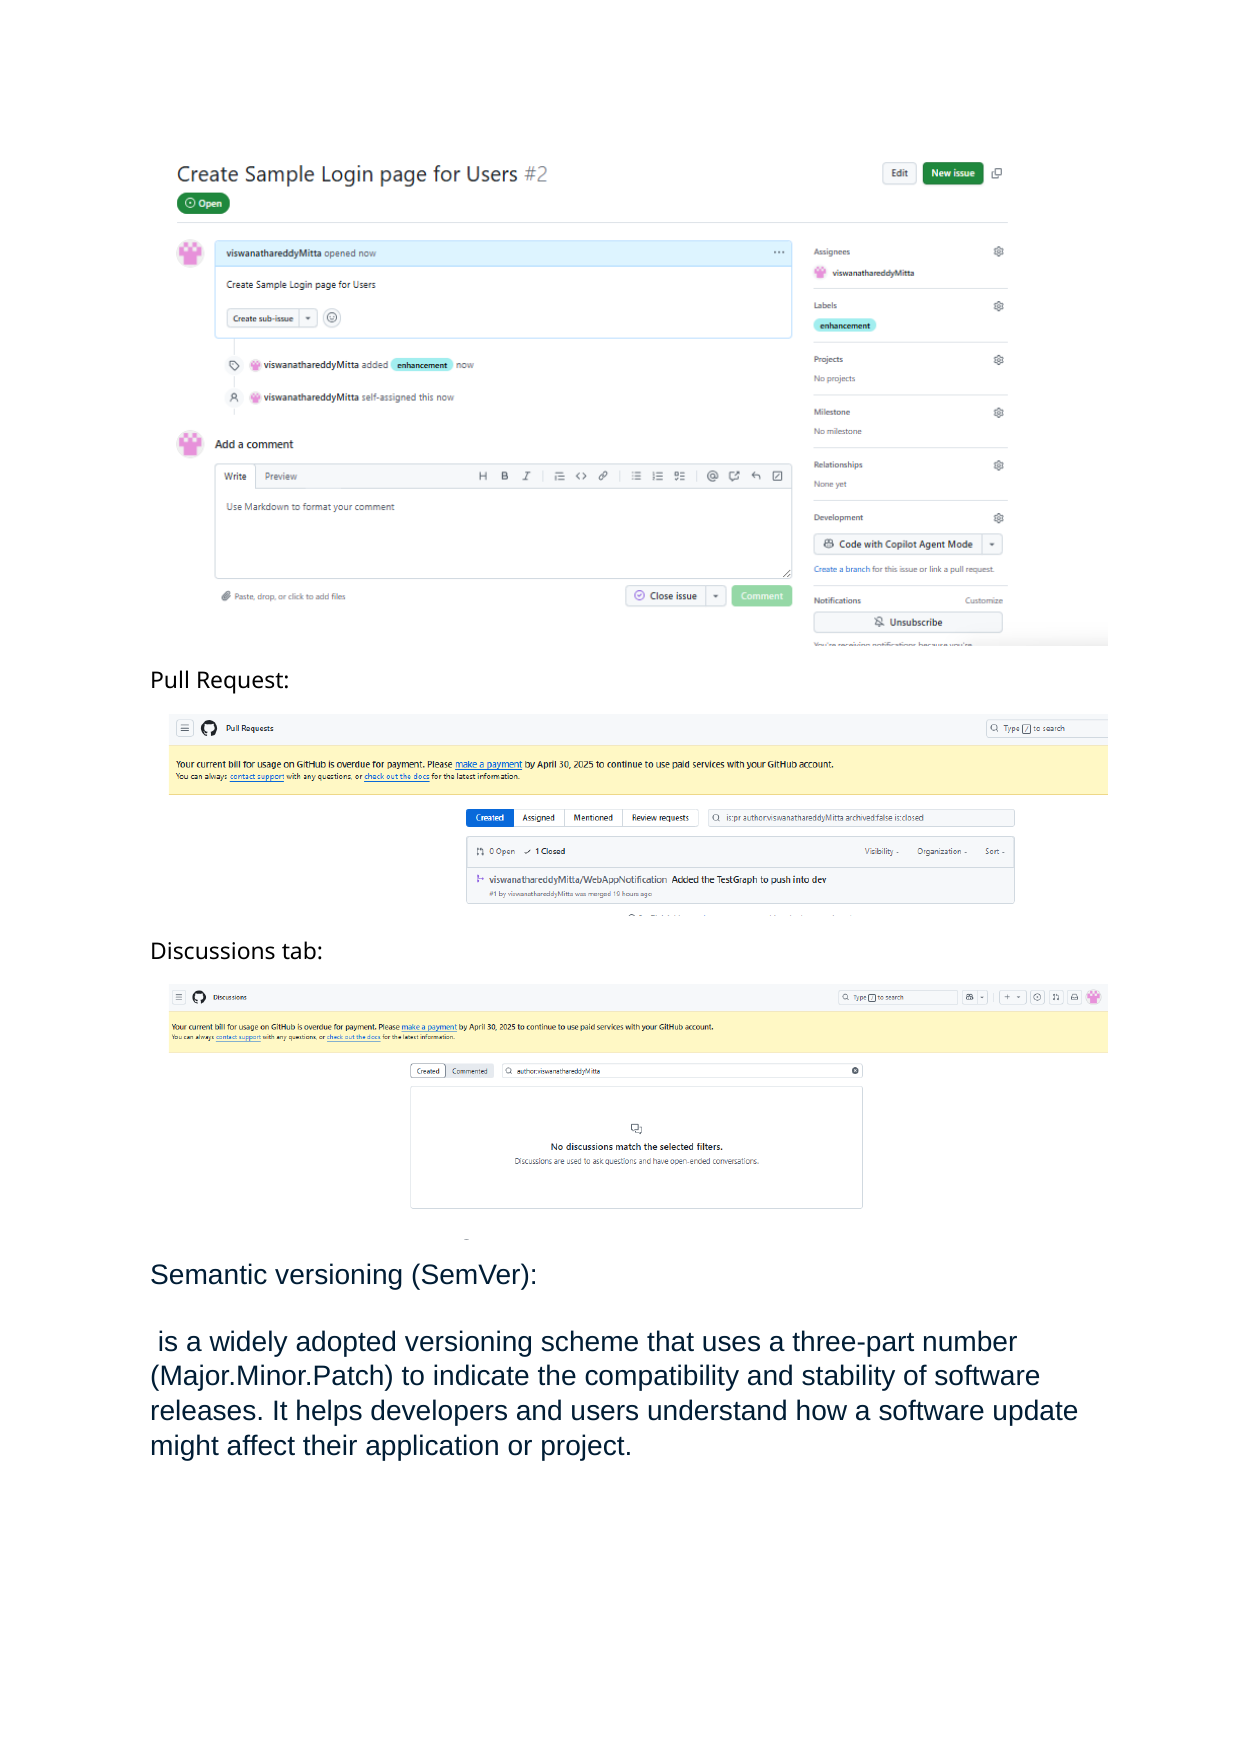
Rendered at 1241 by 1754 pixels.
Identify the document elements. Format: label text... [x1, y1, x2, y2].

text Semantic versioning (SemVer): [150, 1258, 1090, 1291]
text is a widely adopted versioning scheme that uses a three-part number (Major.Minor.Patch) to indicate the compatibility and stability of software releases. It helps developers and users understand how a software update might affect their application or project. [150, 1324, 1090, 1462]
text Discussions tab: [150, 935, 1090, 966]
text Pull Request: [150, 664, 1090, 695]
